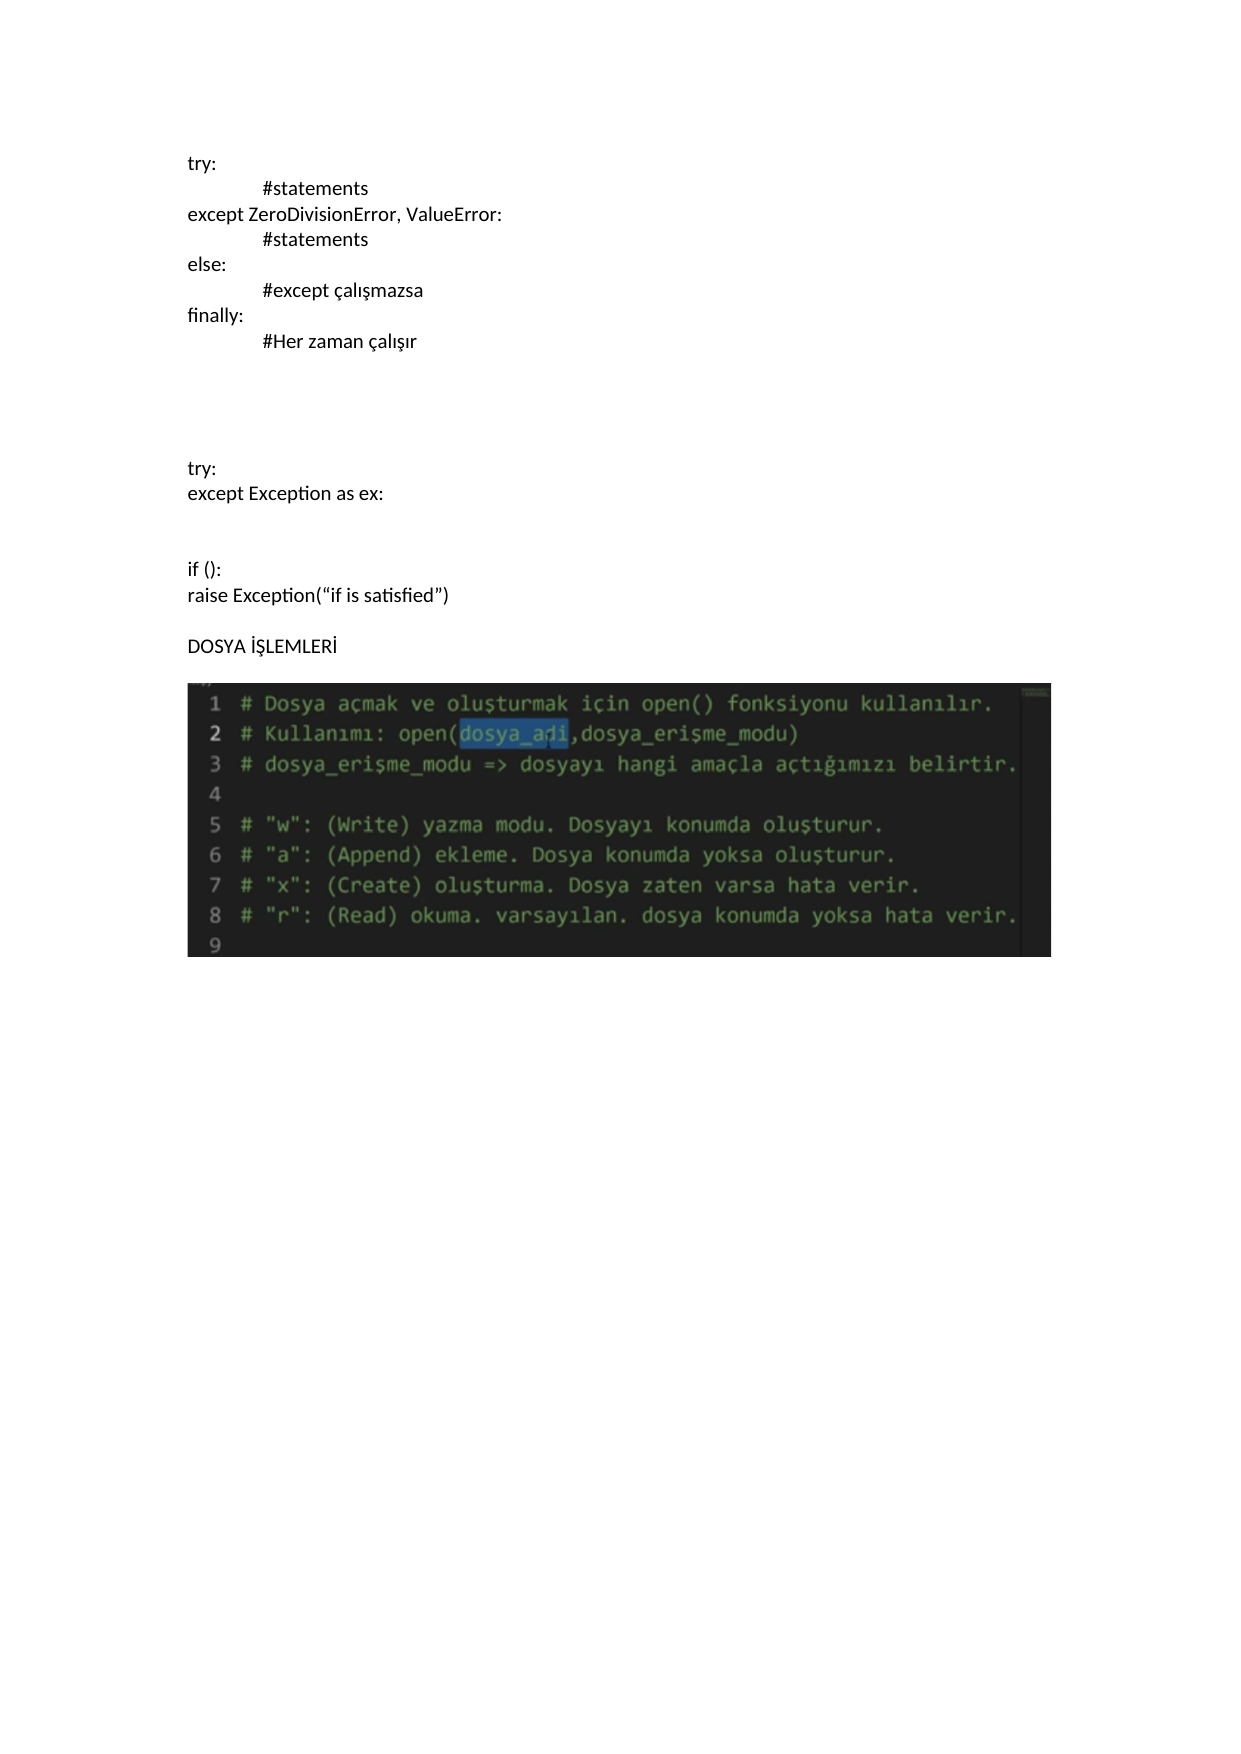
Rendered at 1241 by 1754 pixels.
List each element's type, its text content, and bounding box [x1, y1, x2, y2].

text #statements [187, 175, 1053, 201]
text else: [187, 252, 1053, 277]
picture [187, 683, 1052, 957]
text try: [187, 150, 1053, 175]
text #except çalışmazsa [187, 277, 1053, 302]
text #Her zaman çalışır [187, 328, 1053, 353]
text if (): [187, 557, 1053, 582]
text DOSYA İŞLEMLERİ [187, 633, 1053, 658]
text raise Exception(“if is satisfied”) [187, 582, 1053, 607]
text except Exception as ex: [187, 480, 1053, 506]
text finally: [187, 302, 1053, 328]
text #statements [187, 226, 1053, 252]
text except ZeroDivisionError, ValueError: [187, 201, 1053, 226]
text try: [187, 455, 1053, 480]
